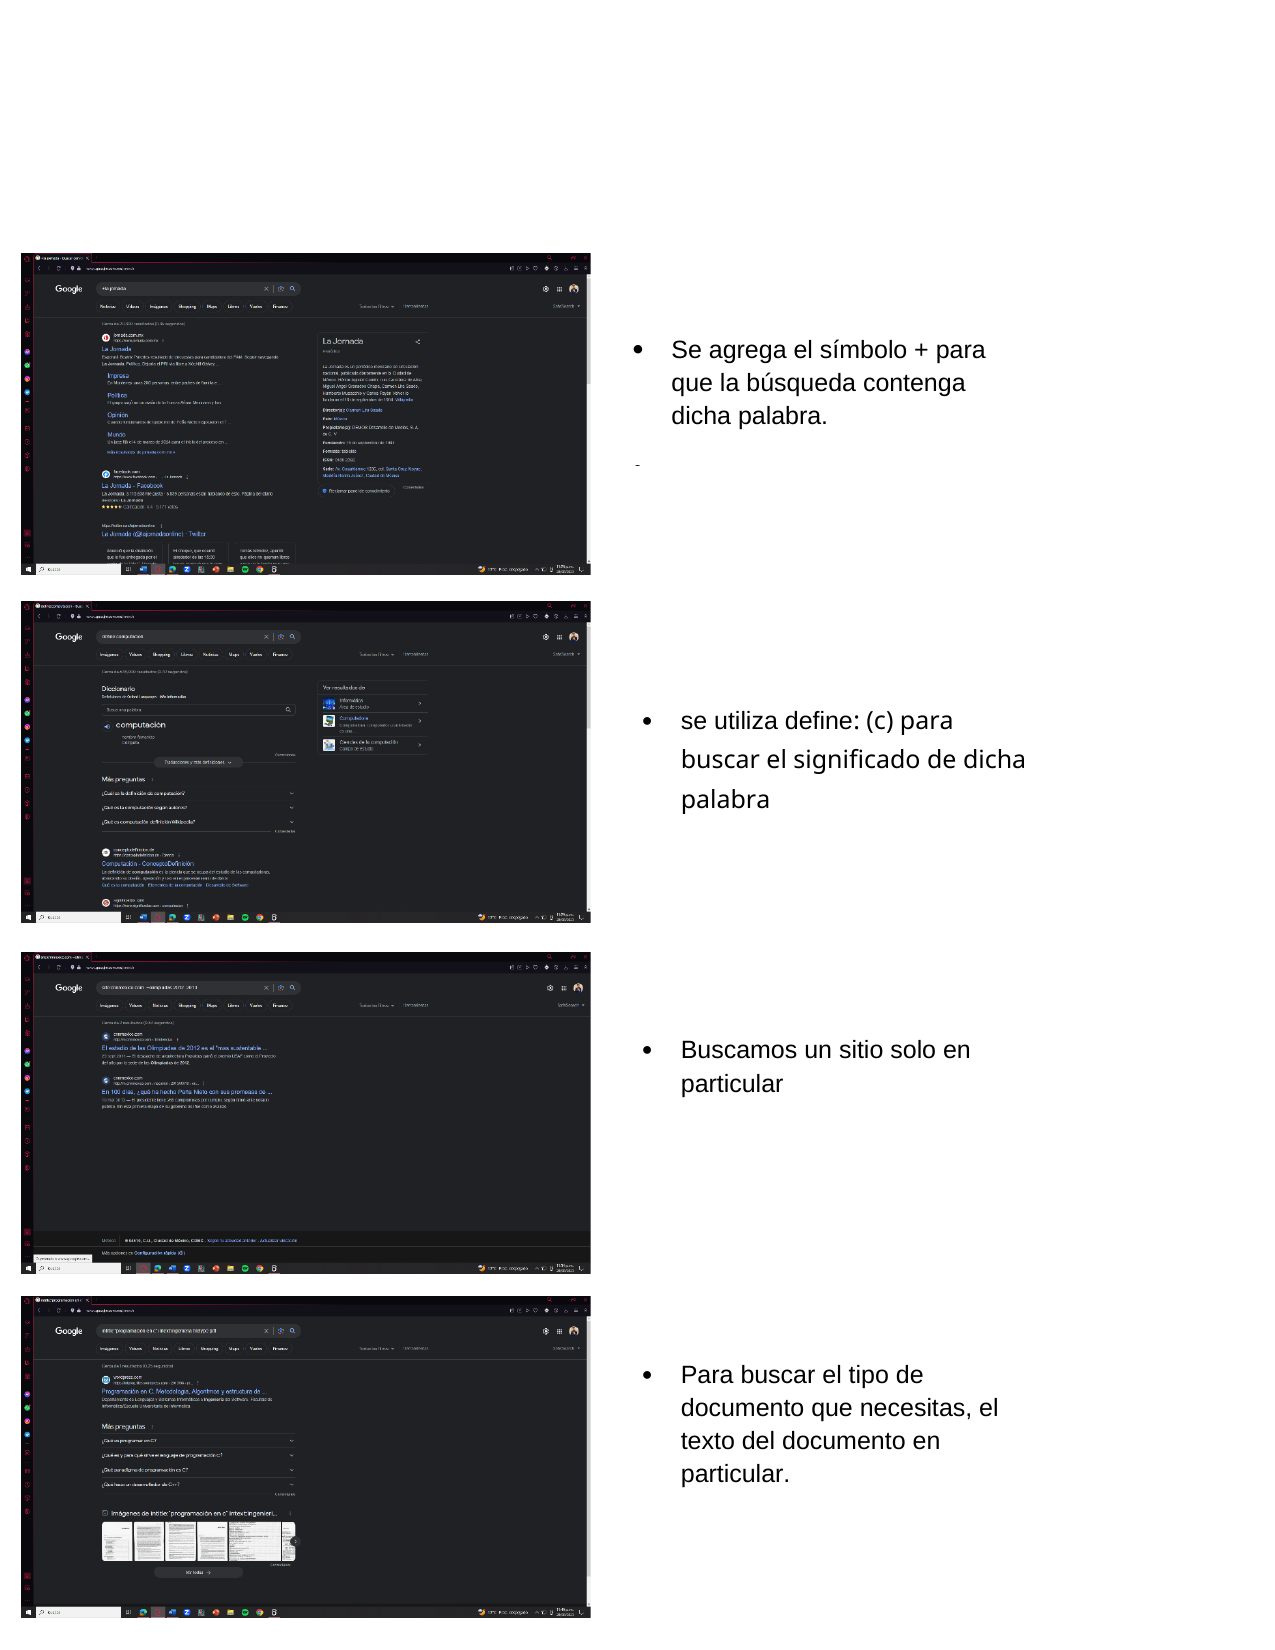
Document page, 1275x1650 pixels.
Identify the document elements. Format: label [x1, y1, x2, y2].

picture [21, 601, 591, 923]
picture [21, 952, 591, 1274]
picture [21, 253, 591, 575]
picture [21, 1296, 591, 1618]
